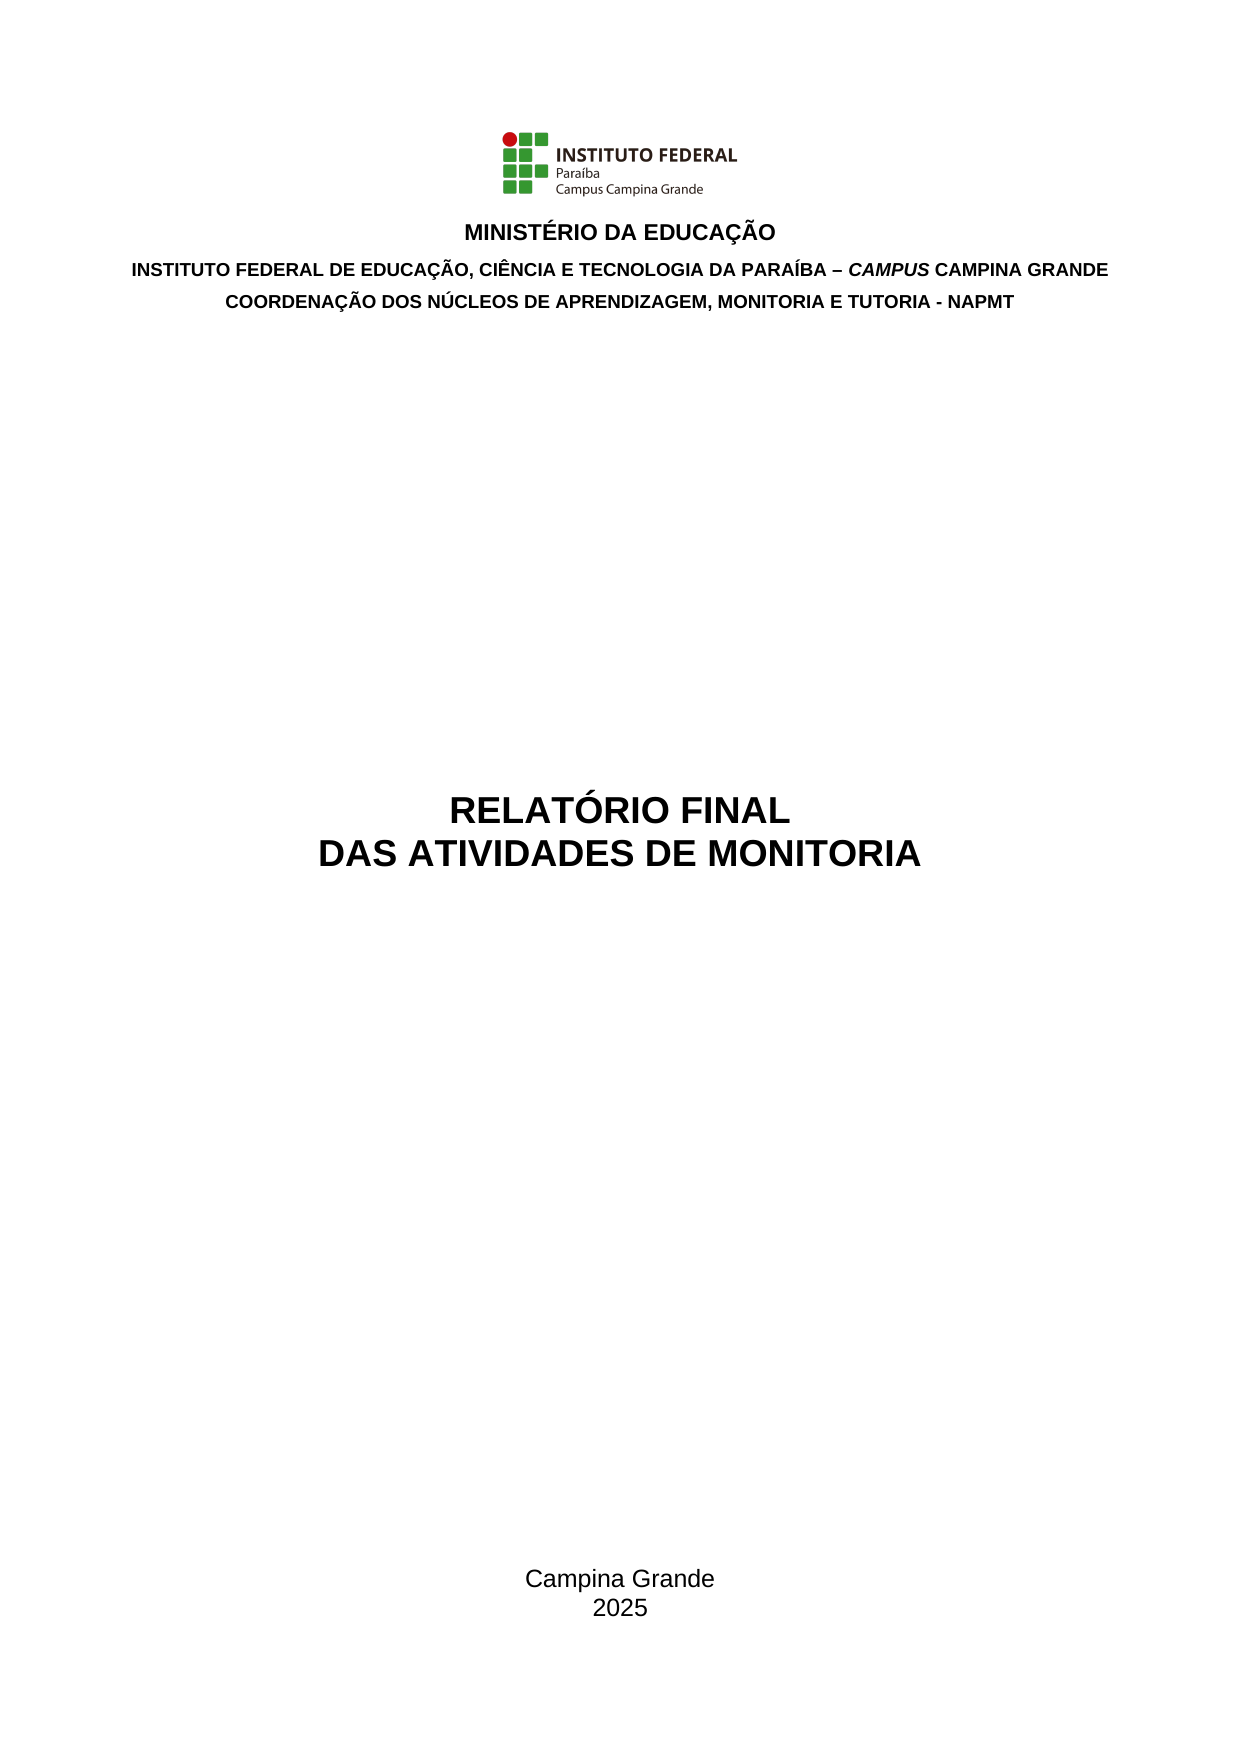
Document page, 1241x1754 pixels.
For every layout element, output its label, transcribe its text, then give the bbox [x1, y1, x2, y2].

text MINISTÉRIO DA EDUCAÇÃO [118, 219, 1122, 245]
text RELATÓRIO FINAL [118, 788, 1122, 831]
text DAS ATIVIDADES DE MONITORIA [118, 831, 1122, 874]
text 2025 [118, 1593, 1122, 1622]
text INSTITUTO FEDERAL DE EDUCAÇÃO, CIÊNCIA E TECNOLOGIA DA PARAÍBA – CAMPUS CAMPINA GRANDE [118, 258, 1122, 280]
picture [498, 118, 742, 205]
text COORDENAÇÃO DOS NÚCLEOS DE APRENDIZAGEM, MONITORIA E TUTORIA - NAPMT [118, 291, 1122, 312]
text Campina Grande [118, 1564, 1122, 1593]
